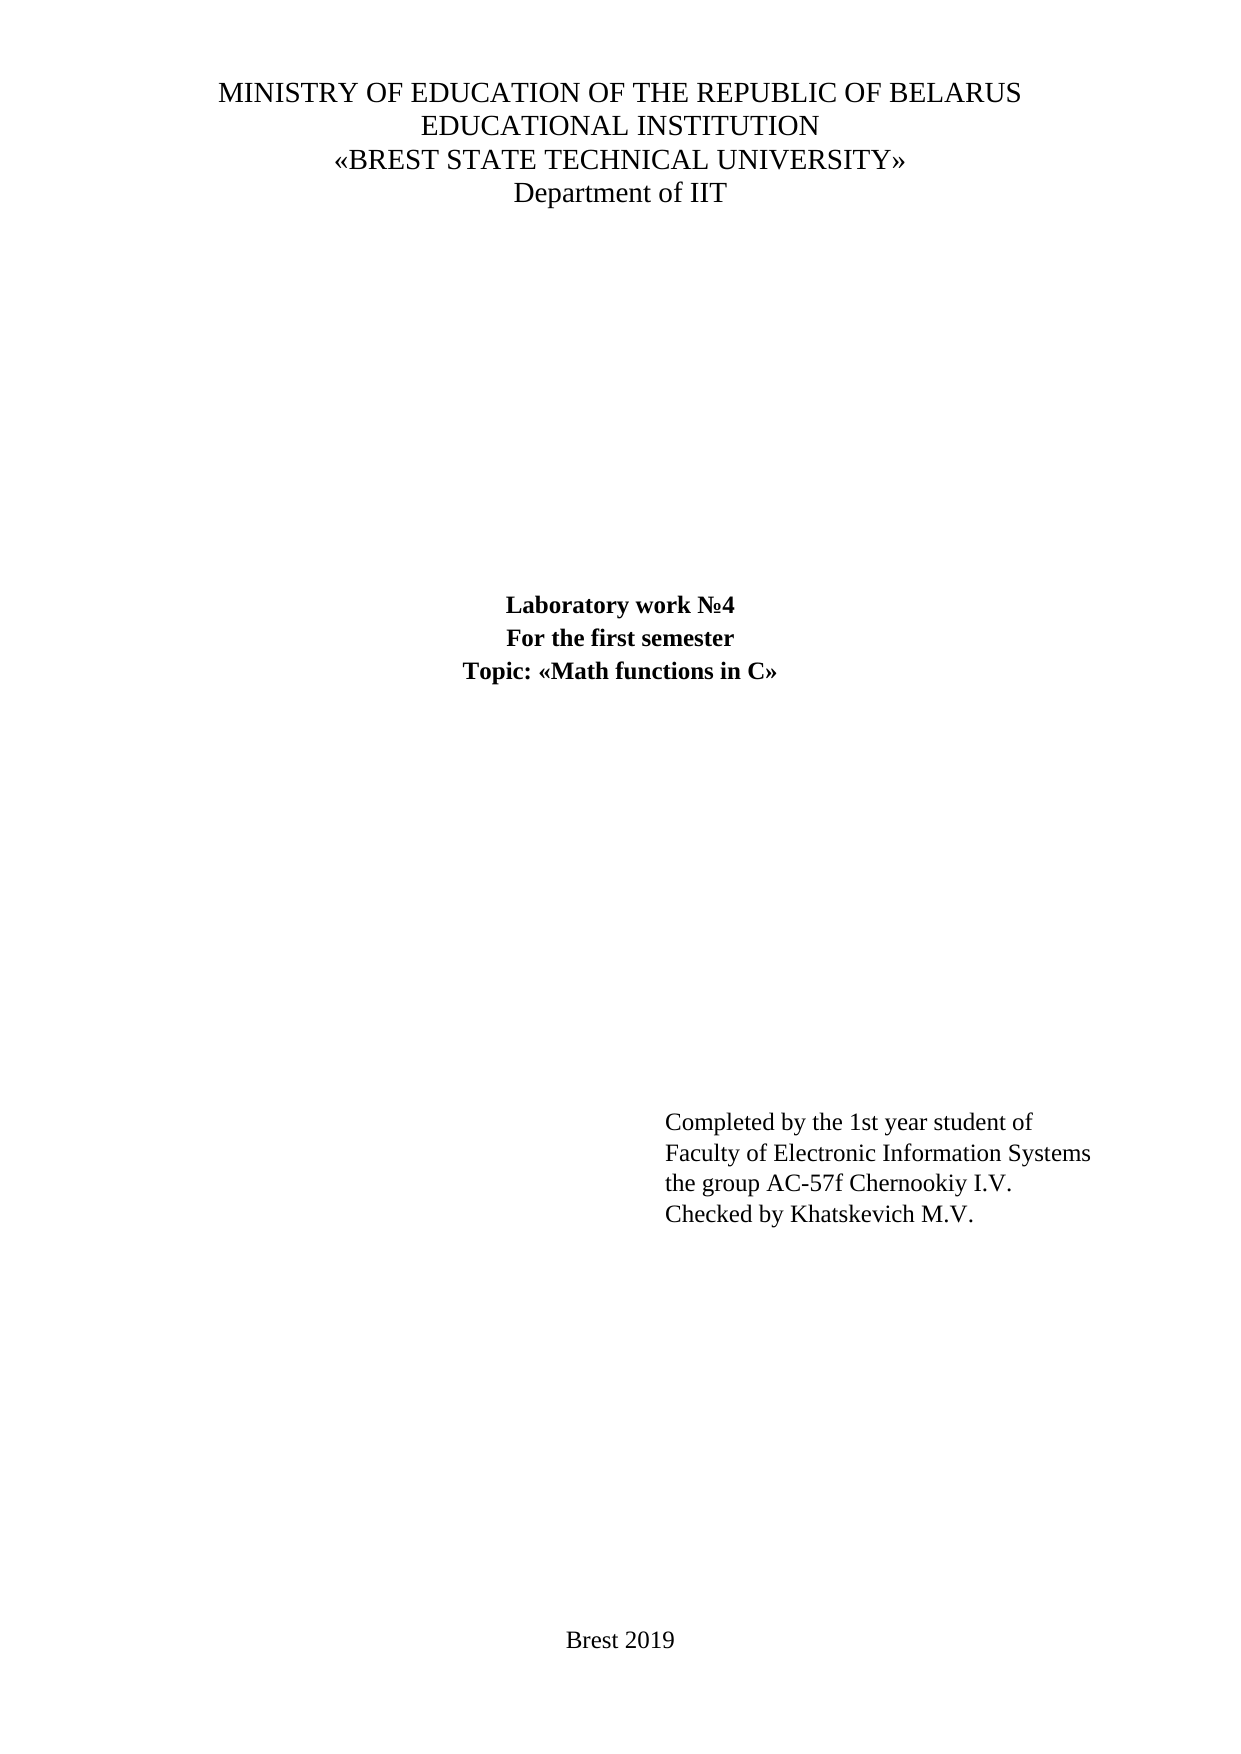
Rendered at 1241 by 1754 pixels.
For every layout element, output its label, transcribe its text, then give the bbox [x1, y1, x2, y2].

text Department of IIT [75, 176, 1165, 209]
text For the first semester [75, 623, 1165, 651]
text Brest 2019 [75, 1625, 1165, 1654]
text MINISTRY OF EDUCATION OF THE REPUBLIC OF BELARUS [75, 75, 1165, 108]
text Completed by the 1st year student of [591, 1107, 1165, 1136]
text Laboratory work №4 [75, 590, 1165, 618]
text Faculty of Electronic Information Systems [591, 1138, 1165, 1167]
text Topic: «Math functions in C» [75, 656, 1165, 684]
text EDUCATIONAL INSTITUTION [75, 108, 1165, 142]
text the group AC-57f Chernookiy I.V. [591, 1168, 1165, 1197]
text Checked by Khatskevich M.V. [591, 1199, 1165, 1227]
text «BREST STATE TECHNICAL UNIVERSITY» [75, 142, 1165, 176]
